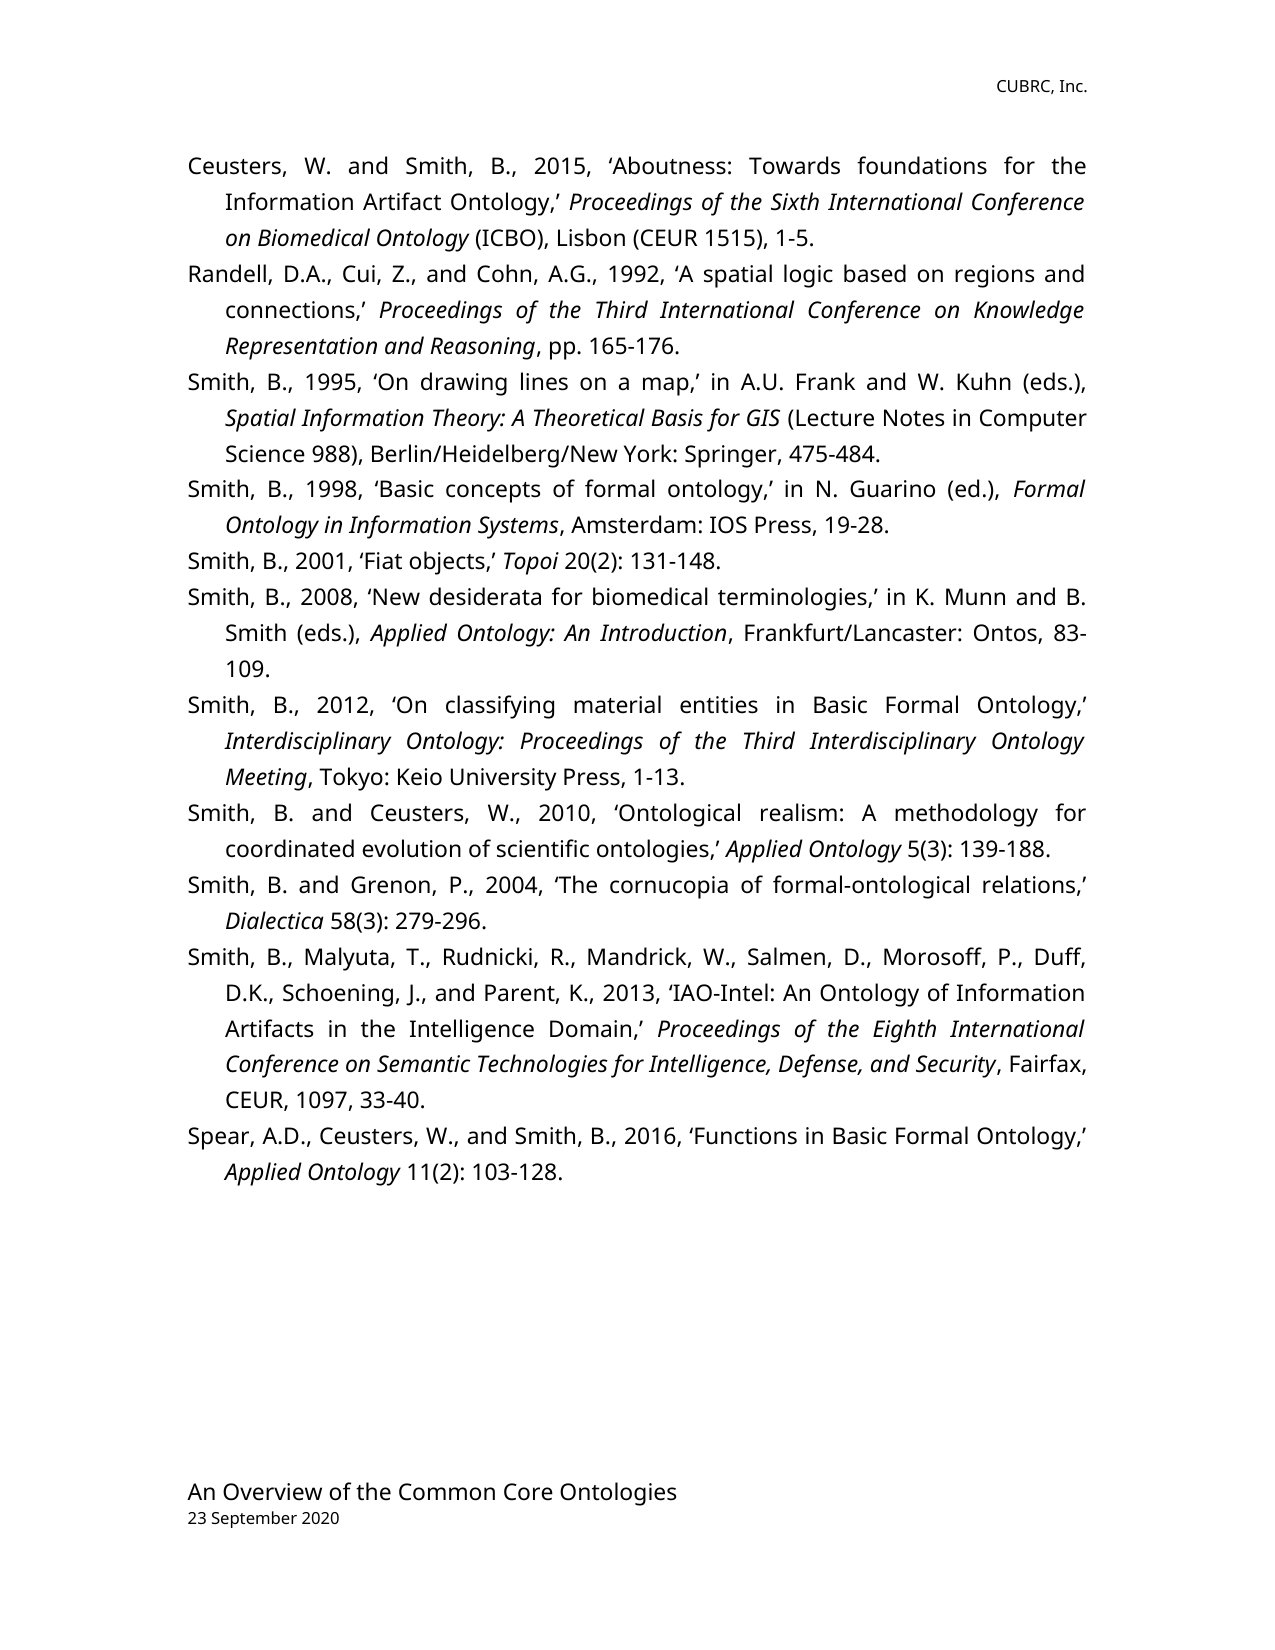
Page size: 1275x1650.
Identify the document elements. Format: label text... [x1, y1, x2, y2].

text Smith, B. and Grenon, P., 2004, ‘The cornucopia of formal-ontological relations,’ Dialectica 58(3): 279-296. [187, 869, 1087, 936]
text Spear, A.D., Ceusters, W., and Smith, B., 2016, ‘Functions in Basic Formal Ontology,’ Applied Ontology 11(2): 103-128. [187, 1120, 1087, 1187]
text Smith, B., 2008, ‘New desiderata for biomedical terminologies,’ in K. Munn and B. Smith (eds.), Applied Ontology: An Introduction, Frankfurt/Lancaster: Ontos, 83-109. [187, 581, 1087, 684]
text Smith, B., 1995, ‘On drawing lines on a map,’ in A.U. Frank and W. Kuhn (eds.), Spatial Information Theory: A Theoretical Basis for GIS (Lecture Notes in Computer Science 988), Berlin/Heidelberg/New York: Springer, 475-484. [187, 366, 1087, 469]
text Smith, B., 2012, ‘On classifying material entities in Basic Formal Ontology,’ Interdisciplinary Ontology: Proceedings of the Third Interdisciplinary Ontology Meeting, Tokyo: Keio University Press, 1-13. [187, 689, 1087, 792]
text Smith, B. and Ceusters, W., 2010, ‘Ontological realism: A methodology for coordinated evolution of scientific ontologies,’ Applied Ontology 5(3): 139-188. [187, 797, 1087, 864]
text Smith, B., 2001, ‘Fiat objects,’ Topoi 20(2): 131-148. [187, 545, 1087, 577]
text Ceusters, W. and Smith, B., 2015, ‘Aboutness: Towards foundations for the Information Artifact Ontology,’ Proceedings of the Sixth International Conference on Biomedical Ontology (ICBO), Lisbon (CEUR 1515), 1-5. [187, 150, 1087, 253]
text Smith, B., 1998, ‘Basic concepts of formal ontology,’ in N. Guarino (ed.), Formal Ontology in Information Systems, Amsterdam: IOS Press, 19-28. [187, 473, 1087, 541]
text Randell, D.A., Cui, Z., and Cohn, A.G., 1992, ‘A spatial logic based on regions and connections,’ Proceedings of the Third International Conference on Knowledge Representation and Reasoning, pp. 165-176. [187, 258, 1087, 361]
text Smith, B., Malyuta, T., Rudnicki, R., Mandrick, W., Salmen, D., Morosoff, P., Duff, D.K., Schoening, J., and Parent, K., 2013, ‘IAO-Intel: An Ontology of Information Artifacts in the Intelligence Domain,’ Proceedings of the Eighth International Conference on Semantic Technologies for Intelligence, Defense, and Security, Fairfax, CEUR, 1097, 33-40. [187, 941, 1087, 1116]
